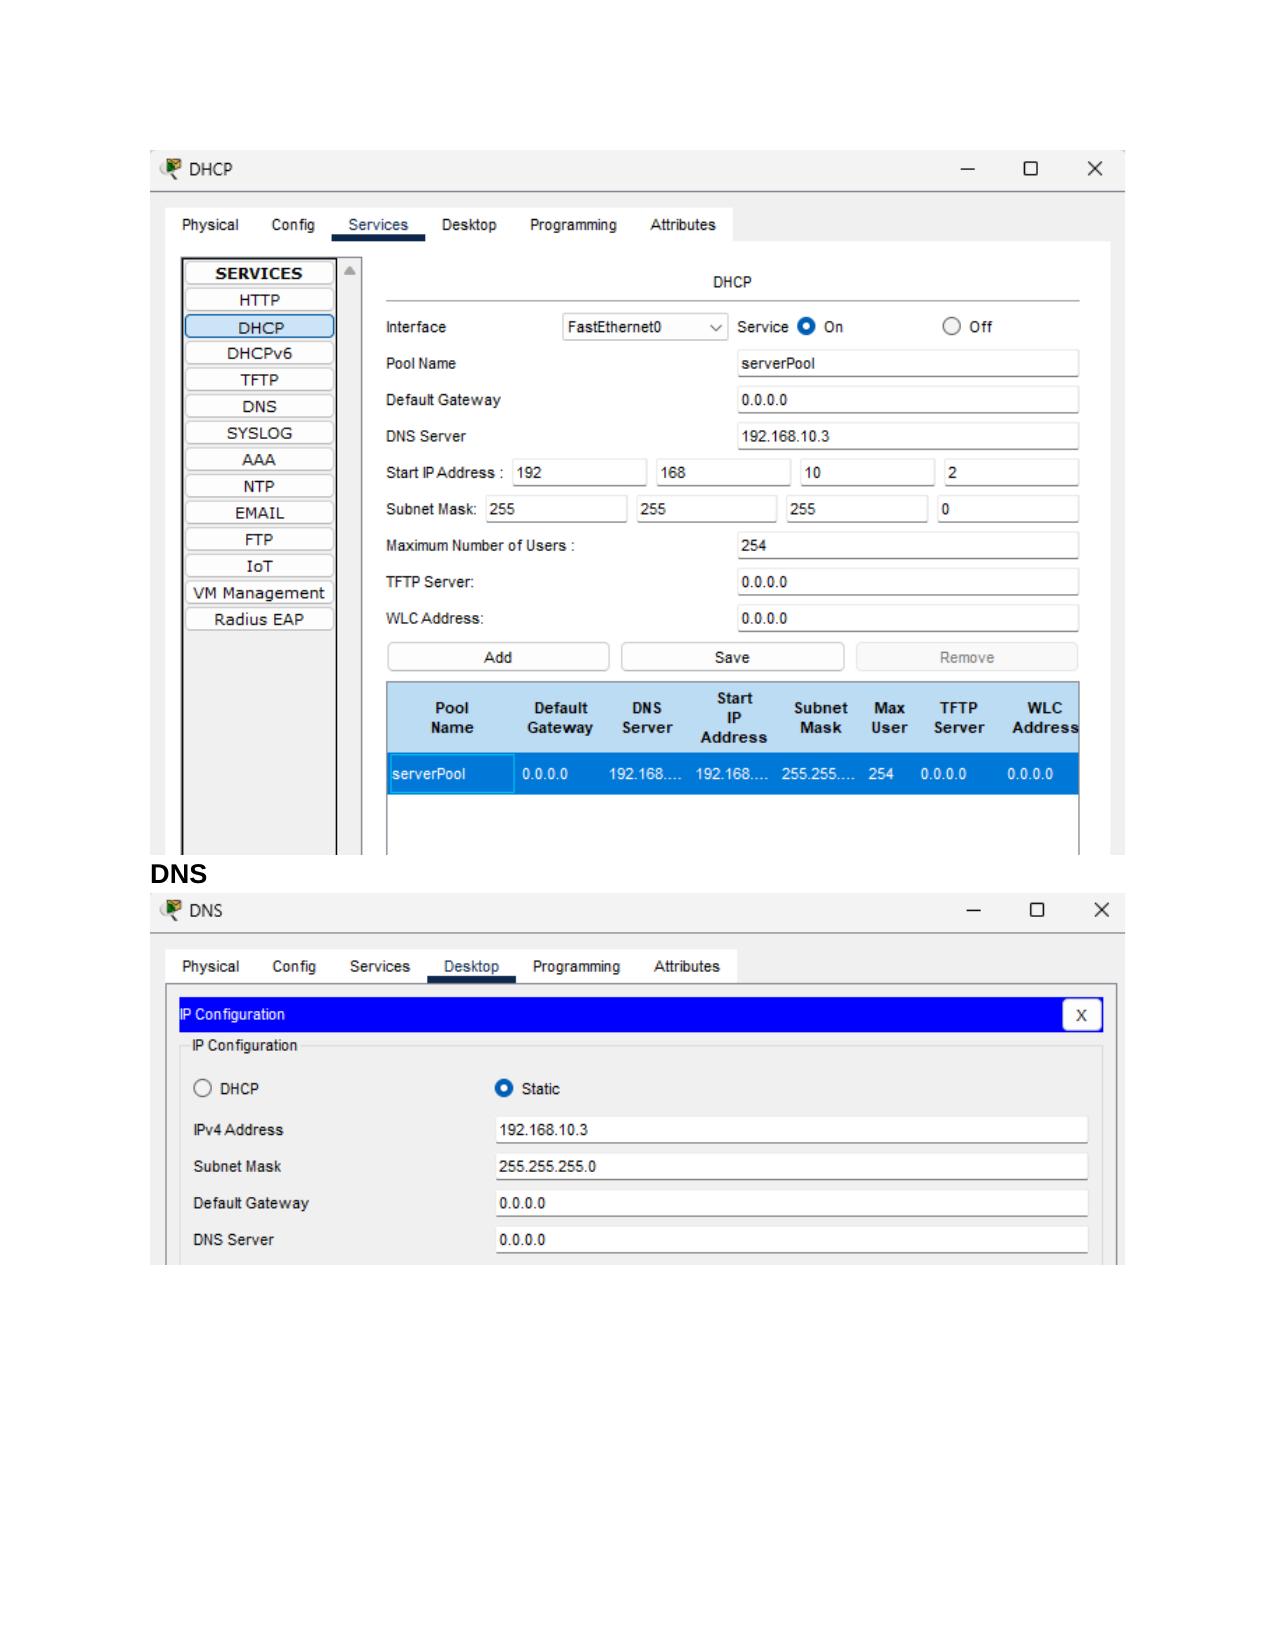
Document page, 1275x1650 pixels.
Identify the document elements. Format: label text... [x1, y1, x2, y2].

text DNS [150, 858, 1125, 889]
picture [150, 893, 1125, 1265]
picture [150, 150, 1125, 855]
